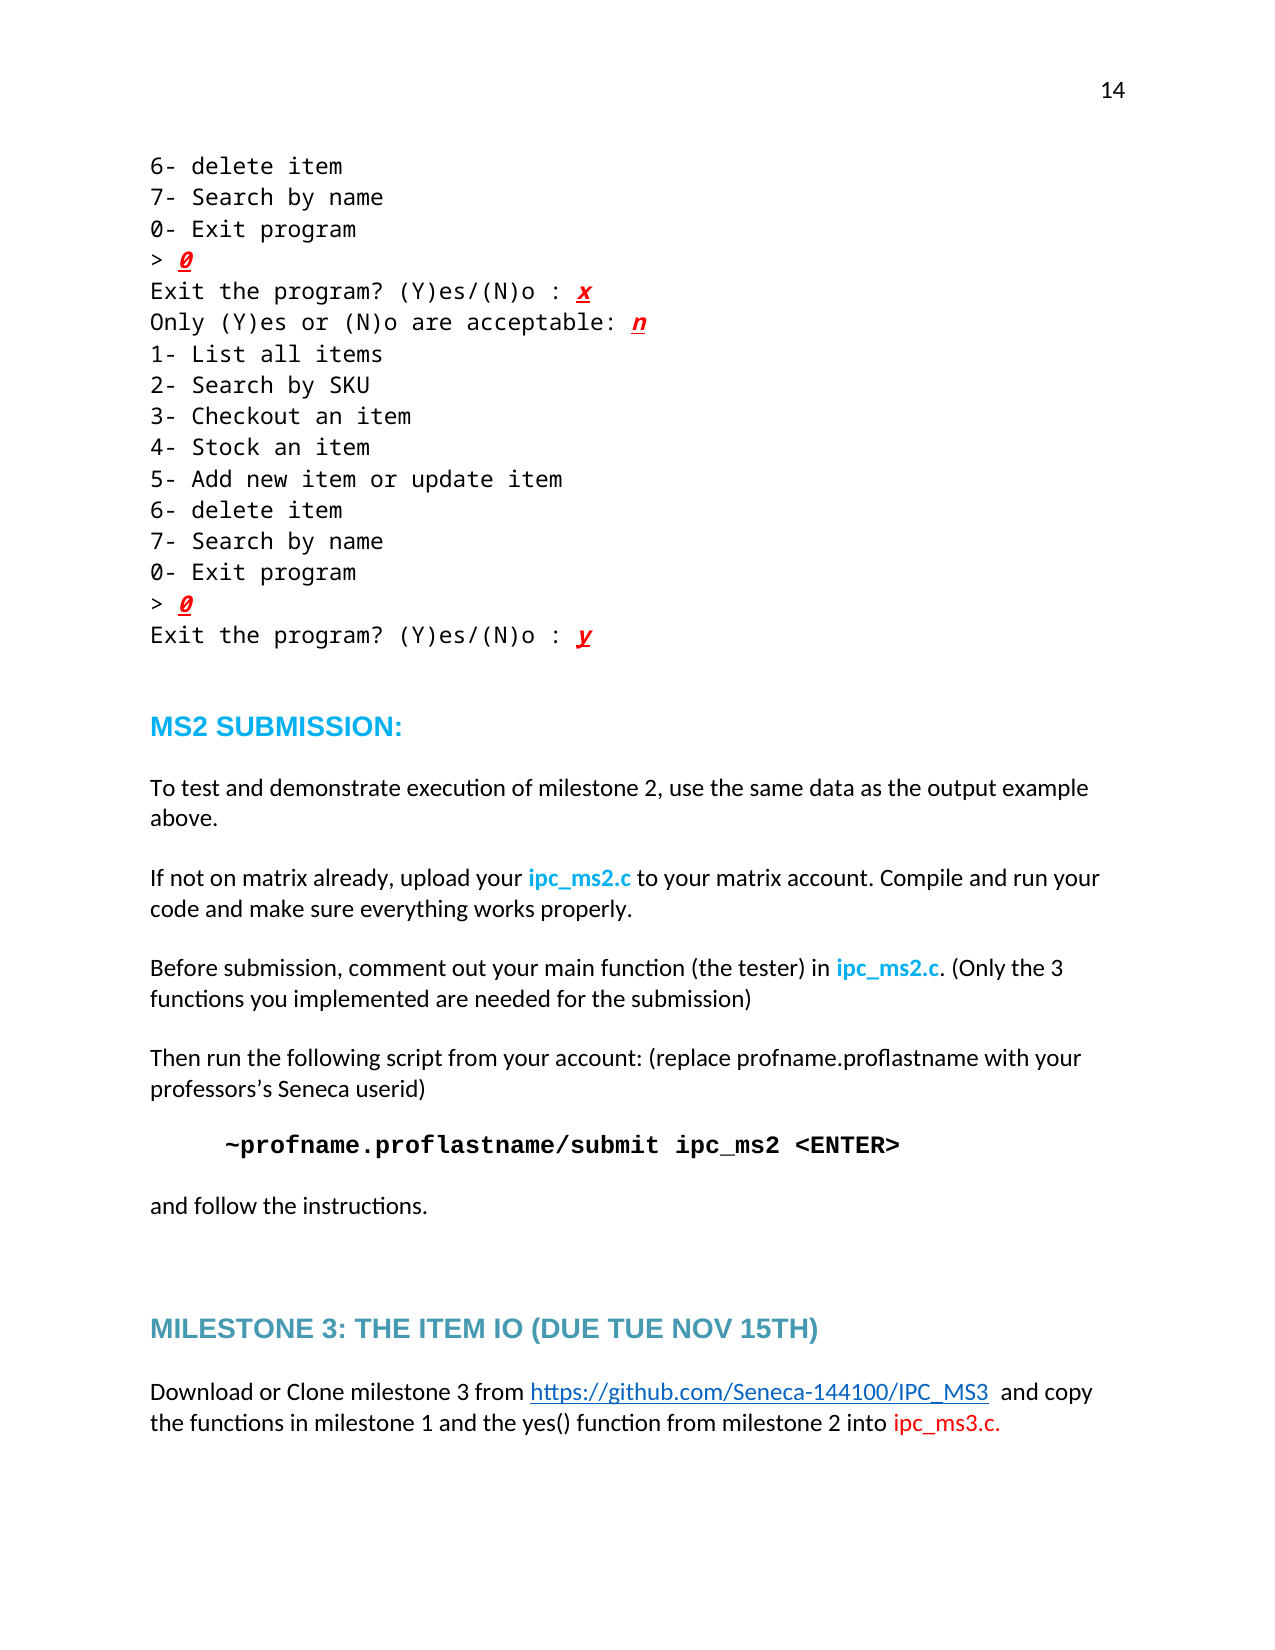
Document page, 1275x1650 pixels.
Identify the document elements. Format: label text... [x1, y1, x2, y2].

text To test and demonstrate execution of milestone 2, use the same data as the output example above. [150, 772, 1125, 833]
text Milestone 3: ThE Item IO (Due Tue Nov 15th) Download or Clone milestone 3 from https://github.com/Seneca-144100/IPC_MS3 and copy the functions in milestone 1 and the yes() function from milestone 2 into ipc_ms3.c. [150, 1312, 1125, 1438]
text 2- Search by SKU [150, 369, 1125, 400]
text 6- delete item [150, 494, 1125, 525]
text 5- Add new item or update item [150, 462, 1125, 494]
text 6- delete item [150, 150, 1125, 181]
text If not on matrix already, upload your ipc_ms2.c to your matrix account. Compile and run your code and make sure everything works properly. [150, 862, 1125, 923]
text 1- List all items [150, 337, 1125, 369]
text MS2 SUBMISSION: [150, 710, 1125, 743]
text 0- Exit program [150, 556, 1125, 587]
text 4- Stock an item [150, 431, 1125, 462]
text > 0 Exit the program? (Y)es/(N)o : y [150, 587, 1125, 650]
text > 0 [150, 244, 1125, 275]
text ~profname.proflastname/submit ipc_ms2 <ENTER> [225, 1133, 1125, 1161]
text 7- Search by name [150, 525, 1125, 556]
text 0- Exit program [150, 212, 1125, 244]
text 7- Search by name [150, 181, 1125, 212]
text Before submission, comment out your main function (the tester) in ipc_ms2.c. (Only the 3 functions you implemented are needed for the submission) [150, 952, 1125, 1013]
text Then run the following script from your account: (replace profname.proflastname with your professors’s Seneca userid) [150, 1043, 1125, 1104]
text Exit the program? (Y)es/(N)o : x [150, 275, 1125, 306]
text and follow the instructions. [150, 1190, 1125, 1251]
text Only (Y)es or (N)o are acceptable: n [150, 306, 1125, 337]
text 3- Checkout an item [150, 400, 1125, 431]
